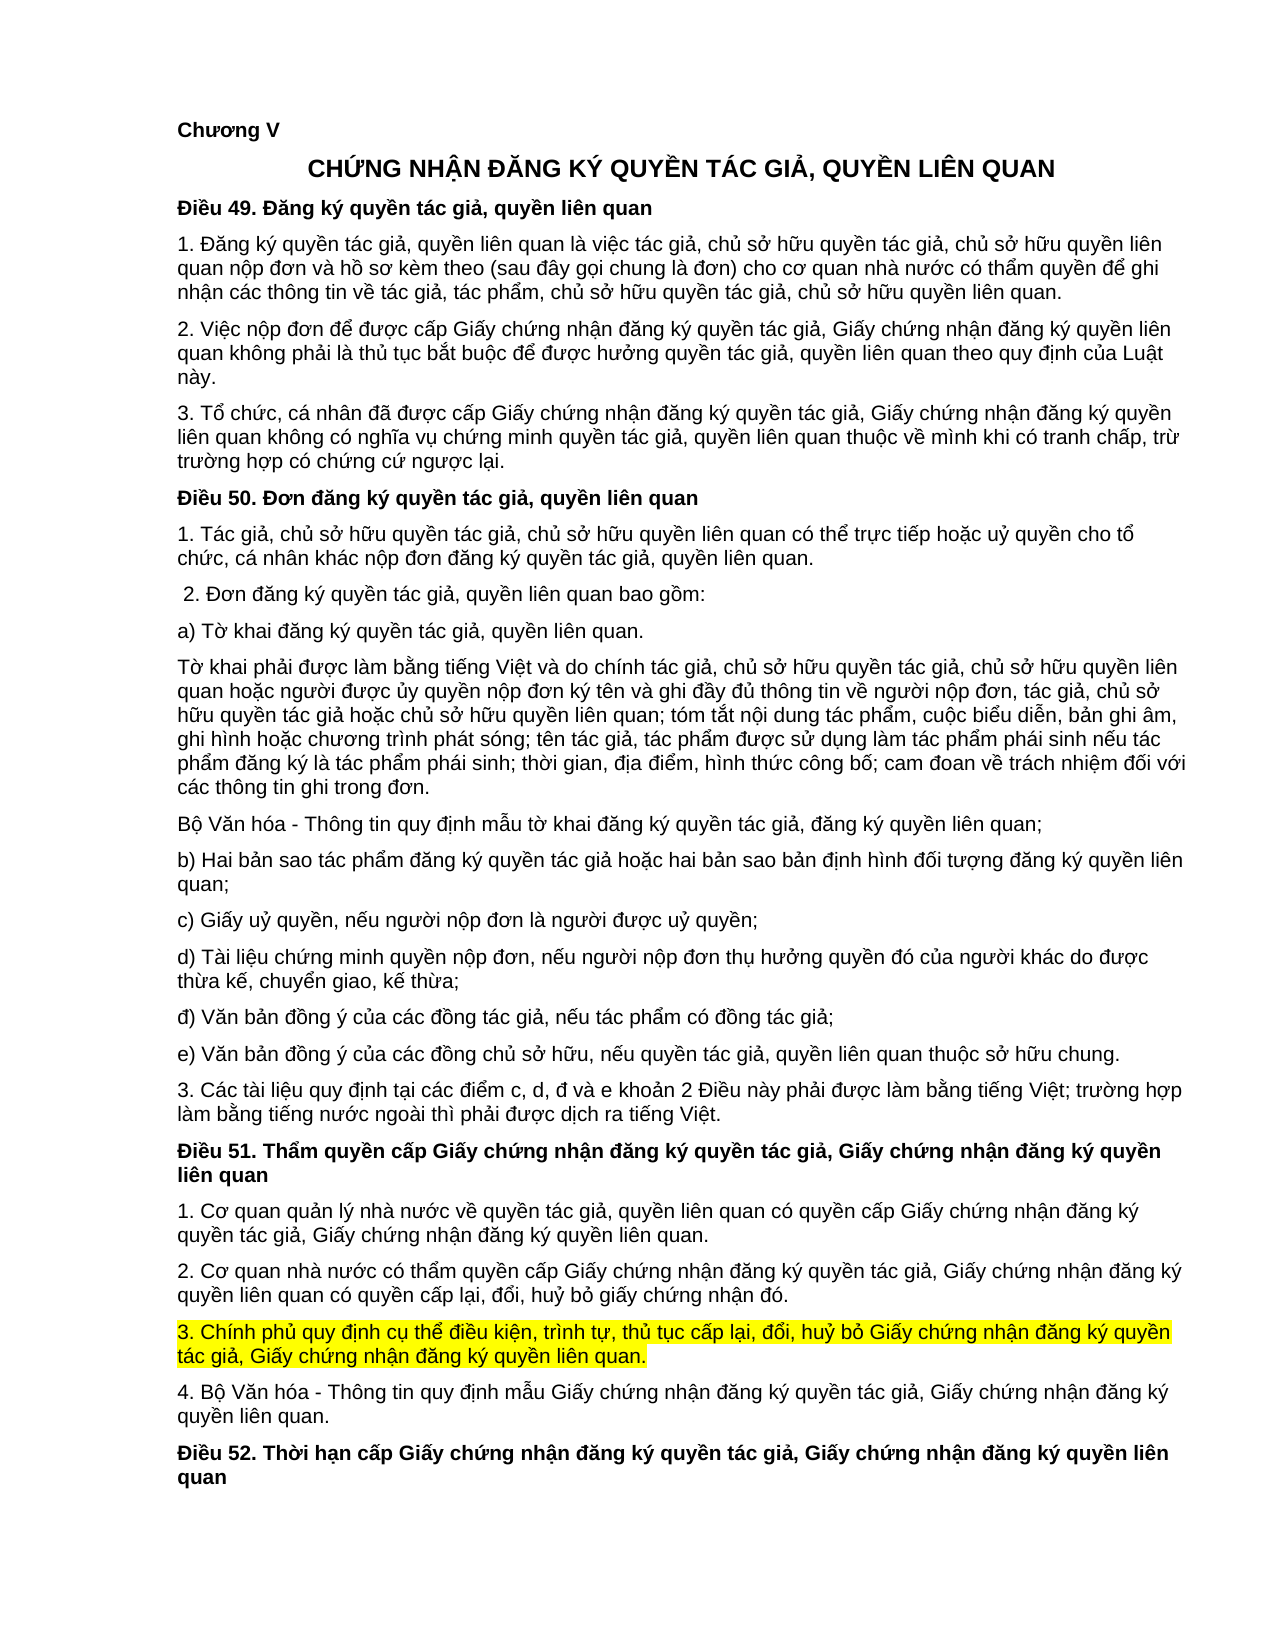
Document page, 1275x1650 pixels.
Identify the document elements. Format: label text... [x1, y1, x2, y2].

text Bộ Văn hóa - Thông tin quy định mẫu tờ khai đăng ký quyền tác giả, đăng ký quyền liên quan; [177, 811, 1186, 835]
text 1. Cơ quan quản lý nhà nước về quyền tác giả, quyền liên quan có quyền cấp Giấy chứng nhận đăng ký quyền tác giả, Giấy chứng nhận đăng ký quyền liên quan. [177, 1199, 1186, 1247]
text 2. Việc nộp đơn để được cấp Giấy chứng nhận đăng ký quyền tác giả, Giấy chứng nhận đăng ký quyền liên quan không phải là thủ tục bắt buộc để được hưởng quyền tác giả, quyền liên quan theo quy định của Luật này. [177, 317, 1186, 388]
text 3. Tổ chức, cá nhân đã được cấp Giấy chứng nhận đăng ký quyền tác giả, Giấy chứng nhận đăng ký quyền liên quan không có nghĩa vụ chứng minh quyền tác giả, quyền liên quan thuộc về mình khi có tranh chấp, trừ trường hợp có chứng cứ ngược lại. [177, 401, 1186, 473]
text Điều 49. Đăng ký quyền tác giả, quyền liên quan [177, 196, 1186, 220]
text 4. Bộ Văn hóa - Thông tin quy định mẫu Giấy chứng nhận đăng ký quyền tác giả, Giấy chứng nhận đăng ký quyền liên quan. [177, 1380, 1186, 1428]
text 3. Chính phủ quy định cụ thể điều kiện, trình tự, thủ tục cấp lại, đổi, huỷ bỏ Giấy chứng nhận đăng ký quyền tác giả, Giấy chứng nhận đăng ký quyền liên quan. [647, 1320, 1186, 1368]
text 2. Cơ quan nhà nước có thẩm quyền cấp Giấy chứng nhận đăng ký quyền tác giả, Giấy chứng nhận đăng ký quyền liên quan có quyền cấp lại, đổi, huỷ bỏ giấy chứng nhận đó. [177, 1259, 1186, 1307]
text Tờ khai phải được làm bằng tiếng Việt và do chính tác giả, chủ sở hữu quyền tác giả, chủ sở hữu quyền liên quan hoặc người được ủy quyền nộp đơn ký tên và ghi đầy đủ thông tin về người nộp đơn, tác giả, chủ sở hữu quyền tác giả hoặc chủ sở hữu quyền liên quan; tóm tắt nội dung tác phẩm, cuộc biểu diễn, bản ghi âm, ghi hình hoặc chương trình phát sóng; tên tác giả, tác phẩm được sử dụng làm tác phẩm phái sinh nếu tác phẩm đăng ký là tác phẩm phái sinh; thời gian, địa điểm, hình thức công bố; cam đoan về trách nhiệm đối với các thông tin ghi trong đơn. [177, 655, 1186, 799]
text Điều 51. Thẩm quyền cấp Giấy chứng nhận đăng ký quyền tác giả, Giấy chứng nhận đăng ký quyền liên quan [177, 1138, 1186, 1186]
text 3. Các tài liệu quy định tại các điểm c, d, đ và e khoản 2 Điều này phải được làm bằng tiếng Việt; trường hợp làm bằng tiếng nước ngoài thì phải được dịch ra tiếng Việt. [177, 1078, 1186, 1126]
text 1. Tác giả, chủ sở hữu quyền tác giả, chủ sở hữu quyền liên quan có thể trực tiếp hoặc uỷ quyền cho tổ chức, cá nhân khác nộp đơn đăng ký quyền tác giả, quyền liên quan. [177, 522, 1186, 570]
text Chương V [177, 118, 1186, 142]
text e) Văn bản đồng ý của các đồng chủ sở hữu, nếu quyền tác giả, quyền liên quan thuộc sở hữu chung. [177, 1042, 1186, 1066]
text Điều 50. Đơn đăng ký quyền tác giả, quyền liên quan [177, 485, 1186, 509]
text 2. Đơn đăng ký quyền tác giả, quyền liên quan bao gồm: [177, 582, 1186, 606]
text a) Tờ khai đăng ký quyền tác giả, quyền liên quan. [177, 619, 1186, 643]
text 1. Đăng ký quyền tác giả, quyền liên quan là việc tác giả, chủ sở hữu quyền tác giả, chủ sở hữu quyền liên quan nộp đơn và hồ sơ kèm theo (sau đây gọi chung là đơn) cho cơ quan nhà nước có thẩm quyền để ghi nhận các thông tin về tác giả, tác phẩm, chủ sở hữu quyền tác giả, chủ sở hữu quyền liên quan. [177, 232, 1186, 304]
text b) Hai bản sao tác phẩm đăng ký quyền tác giả hoặc hai bản sao bản định hình đối tượng đăng ký quyền liên quan; [177, 848, 1186, 896]
text CHỨNG NHẬN ĐĂNG KÝ QUYỀN TÁC GIẢ, QUYỀN LIÊN QUAN [177, 154, 1186, 183]
text c) Giấy uỷ quyền, nếu người nộp đơn là người được uỷ quyền; [177, 908, 1186, 932]
text đ) Văn bản đồng ý của các đồng tác giả, nếu tác phẩm có đồng tác giả; [177, 1005, 1186, 1029]
text Điều 52. Thời hạn cấp Giấy chứng nhận đăng ký quyền tác giả, Giấy chứng nhận đăng ký quyền liên quan [177, 1441, 1186, 1488]
text d) Tài liệu chứng minh quyền nộp đơn, nếu người nộp đơn thụ hưởng quyền đó của người khác do được thừa kế, chuyển giao, kế thừa; [177, 945, 1186, 993]
